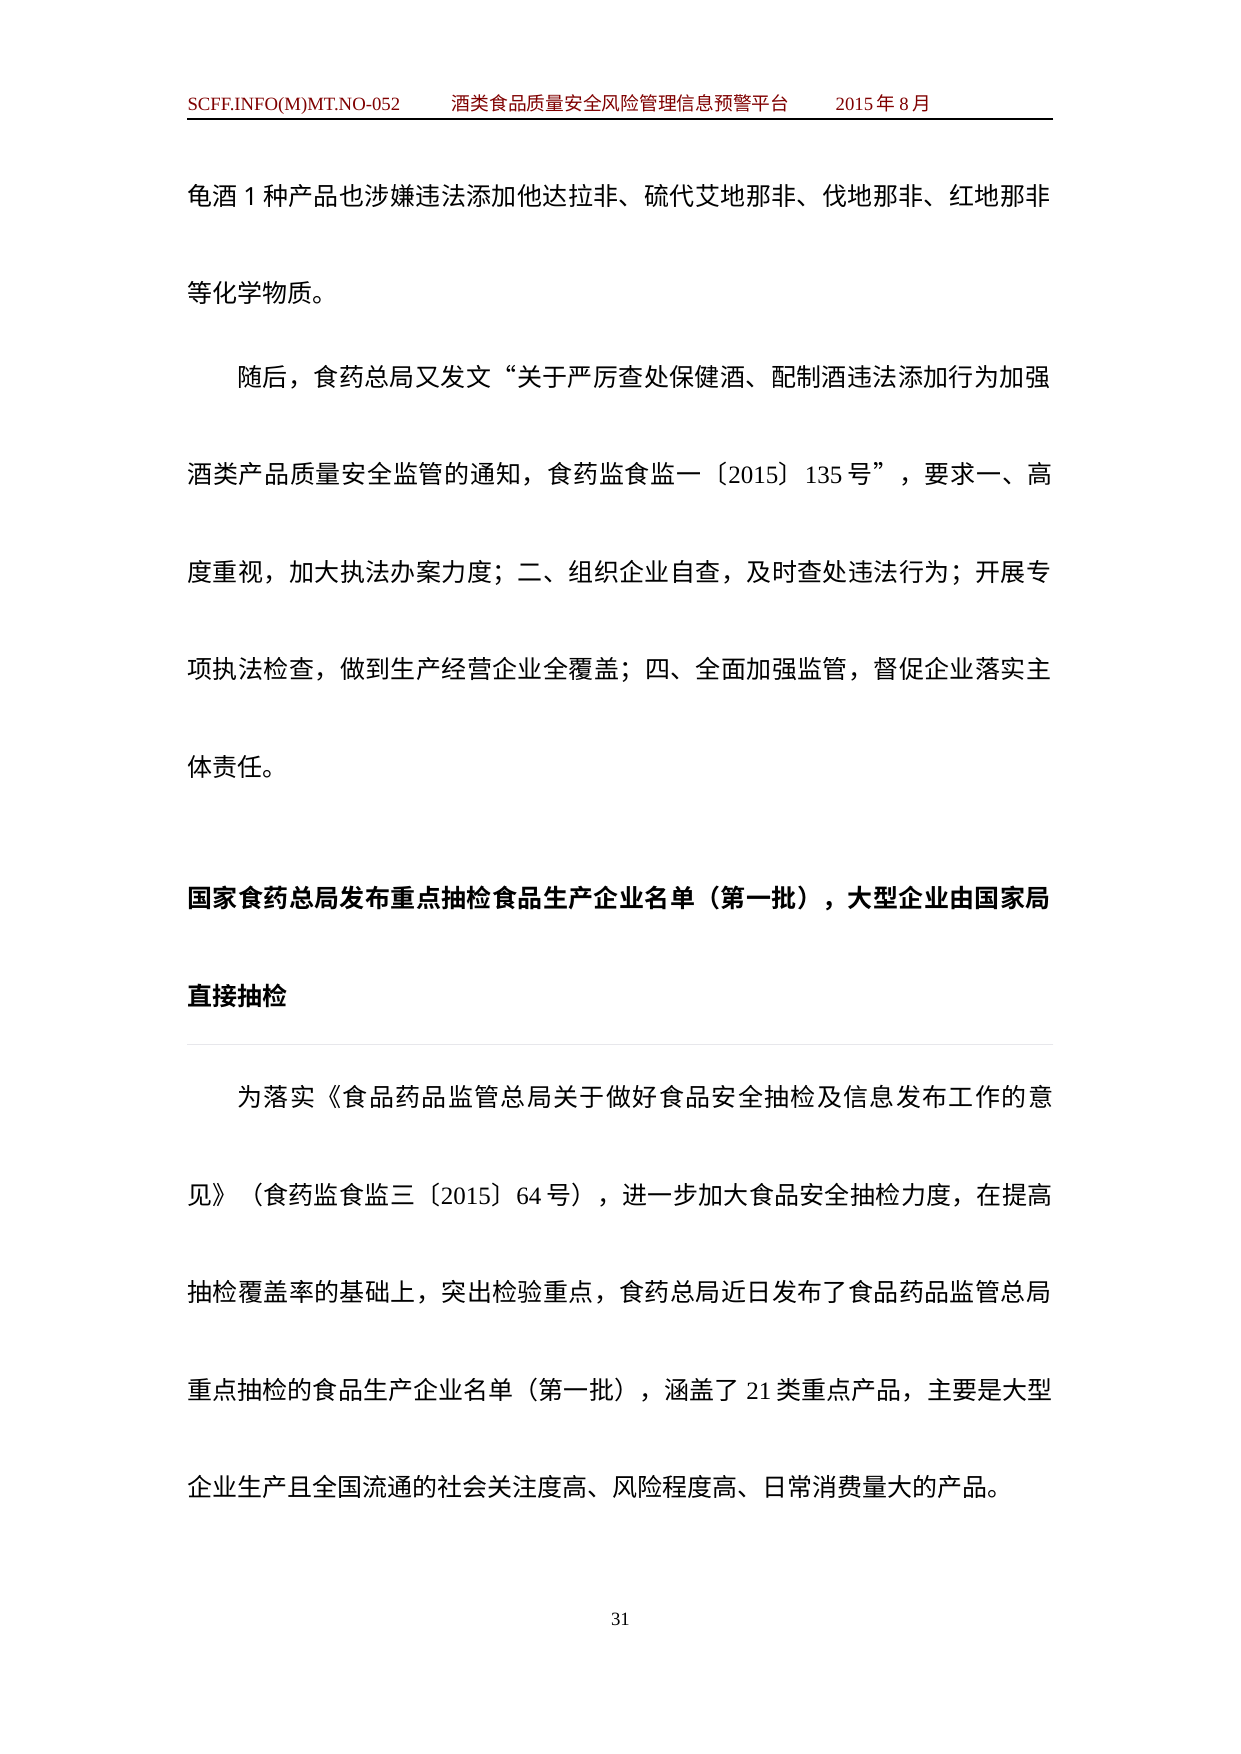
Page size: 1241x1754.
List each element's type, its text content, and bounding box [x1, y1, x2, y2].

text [187, 162, 1053, 324]
text 为落实《食品药品监管总局关于做好食品安全抽检及信息发布工作的意见》（食药监食监三〔2015〕64号），进一步加大食品安全抽检力度，在提高抽检覆盖率的基础上，突出检验重点，食药总局近日发布了食品药品监管总局重点抽检的食品生产企业名单（第一批），涵盖了21类重点产品，主要是大型企业生产且全国流通的社会关注度高、风险程度高、日常消费量大的产品。 [187, 1063, 1053, 1518]
text 随后，食药总局又发文“关于严厉查处保健酒、配制酒违法添加行为加强酒类产品质量安全监管的通知，食药监食监一〔2015〕135号”，要求一、高度重视，加大执法办案力度；二、组织企业自查，及时查处违法行为；开展专项执法检查，做到生产经营企业全覆盖；四、全面加强监管，督促企业落实主体责任。 [187, 343, 1053, 798]
subtitle 国家食药总局发布重点抽检食品生产企业名单（第一批），大型企业由国家局直接抽检 [187, 864, 1053, 1044]
